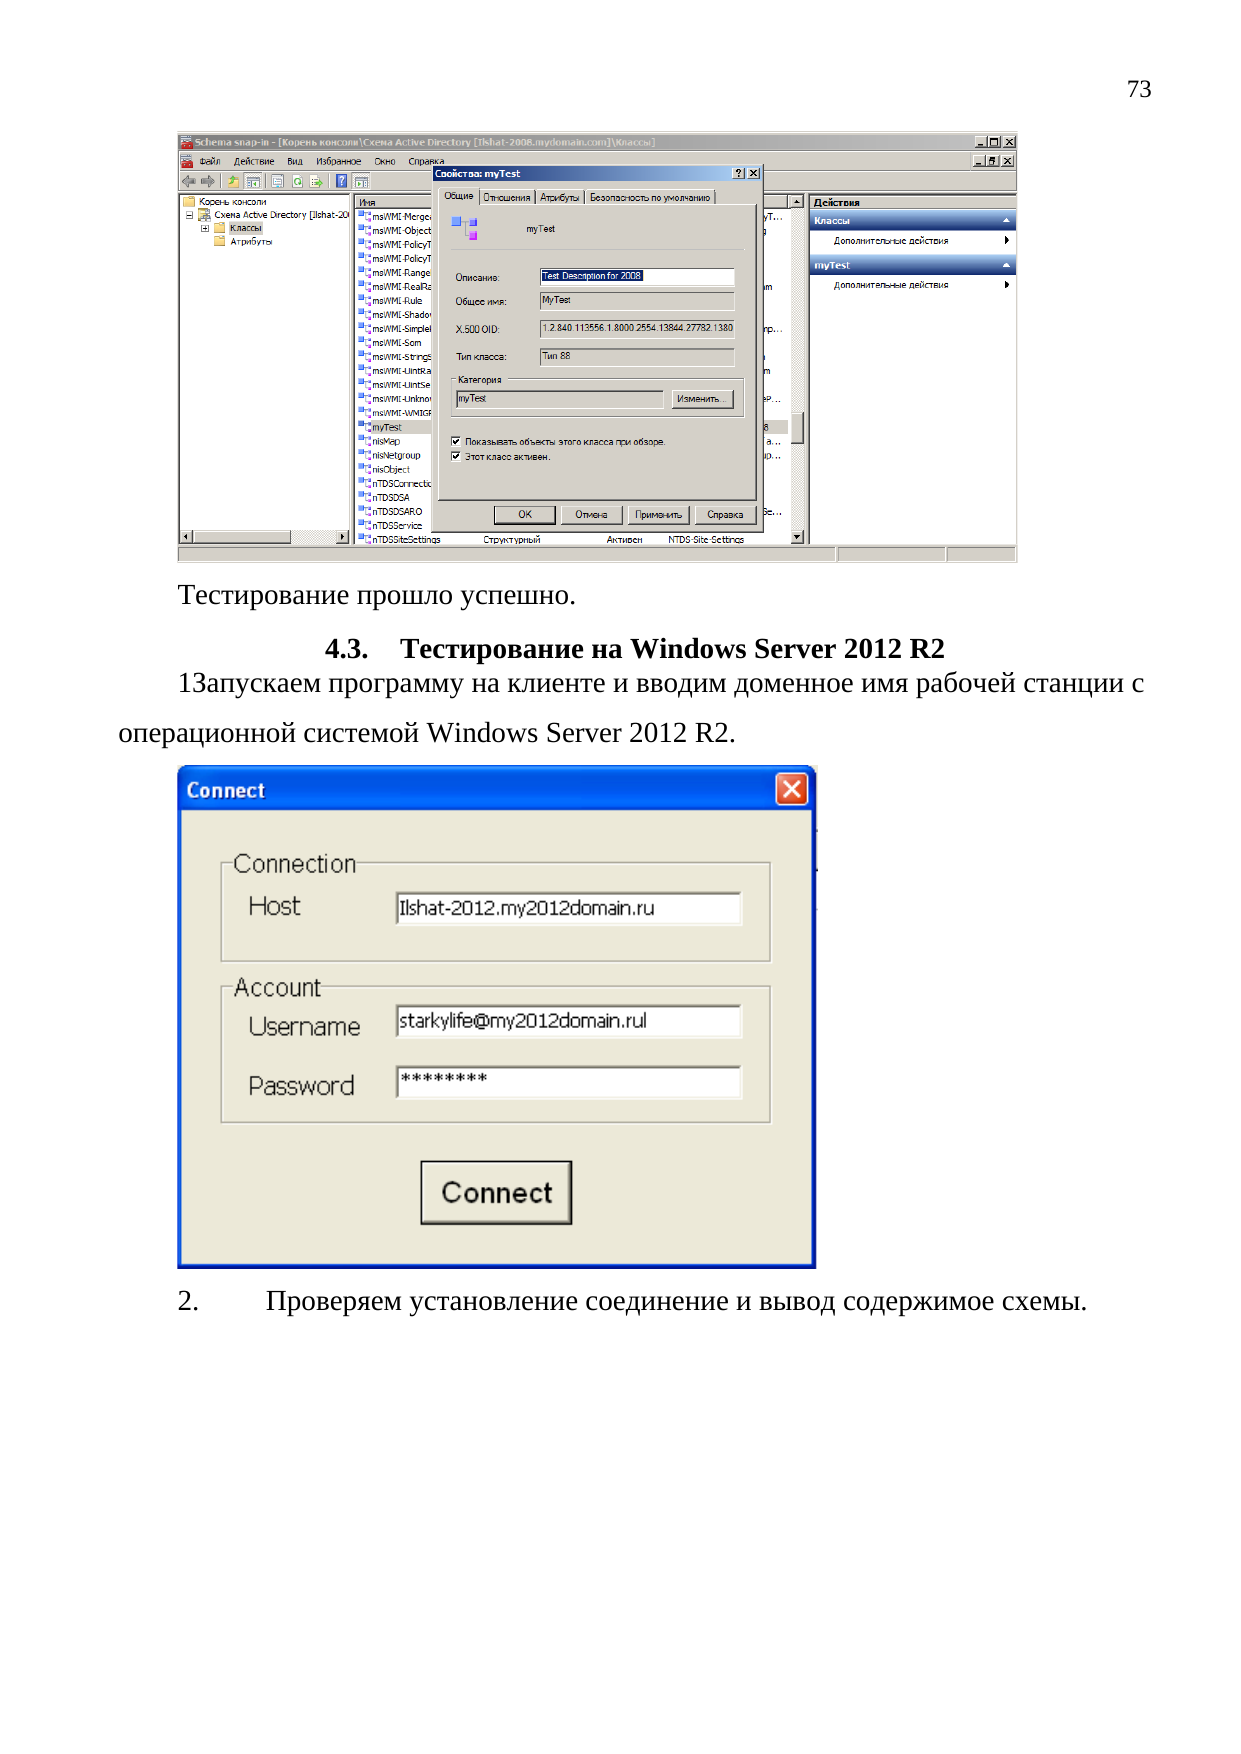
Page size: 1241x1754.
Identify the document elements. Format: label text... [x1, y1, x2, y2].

picture [177, 131, 1018, 563]
list Проверяем установление соединение и вывод содержимое схемы. [118, 1283, 1152, 1317]
subtitle Тестирование на Windows Server 2012 R2 [118, 632, 1152, 665]
list Запускаем программу на клиенте и вводим доменное имя рабочей станции с операционной системой Windows Server 2012 R2. [118, 665, 1152, 749]
text Тестирование прошло успешно. [118, 577, 1152, 611]
picture [177, 765, 818, 1269]
